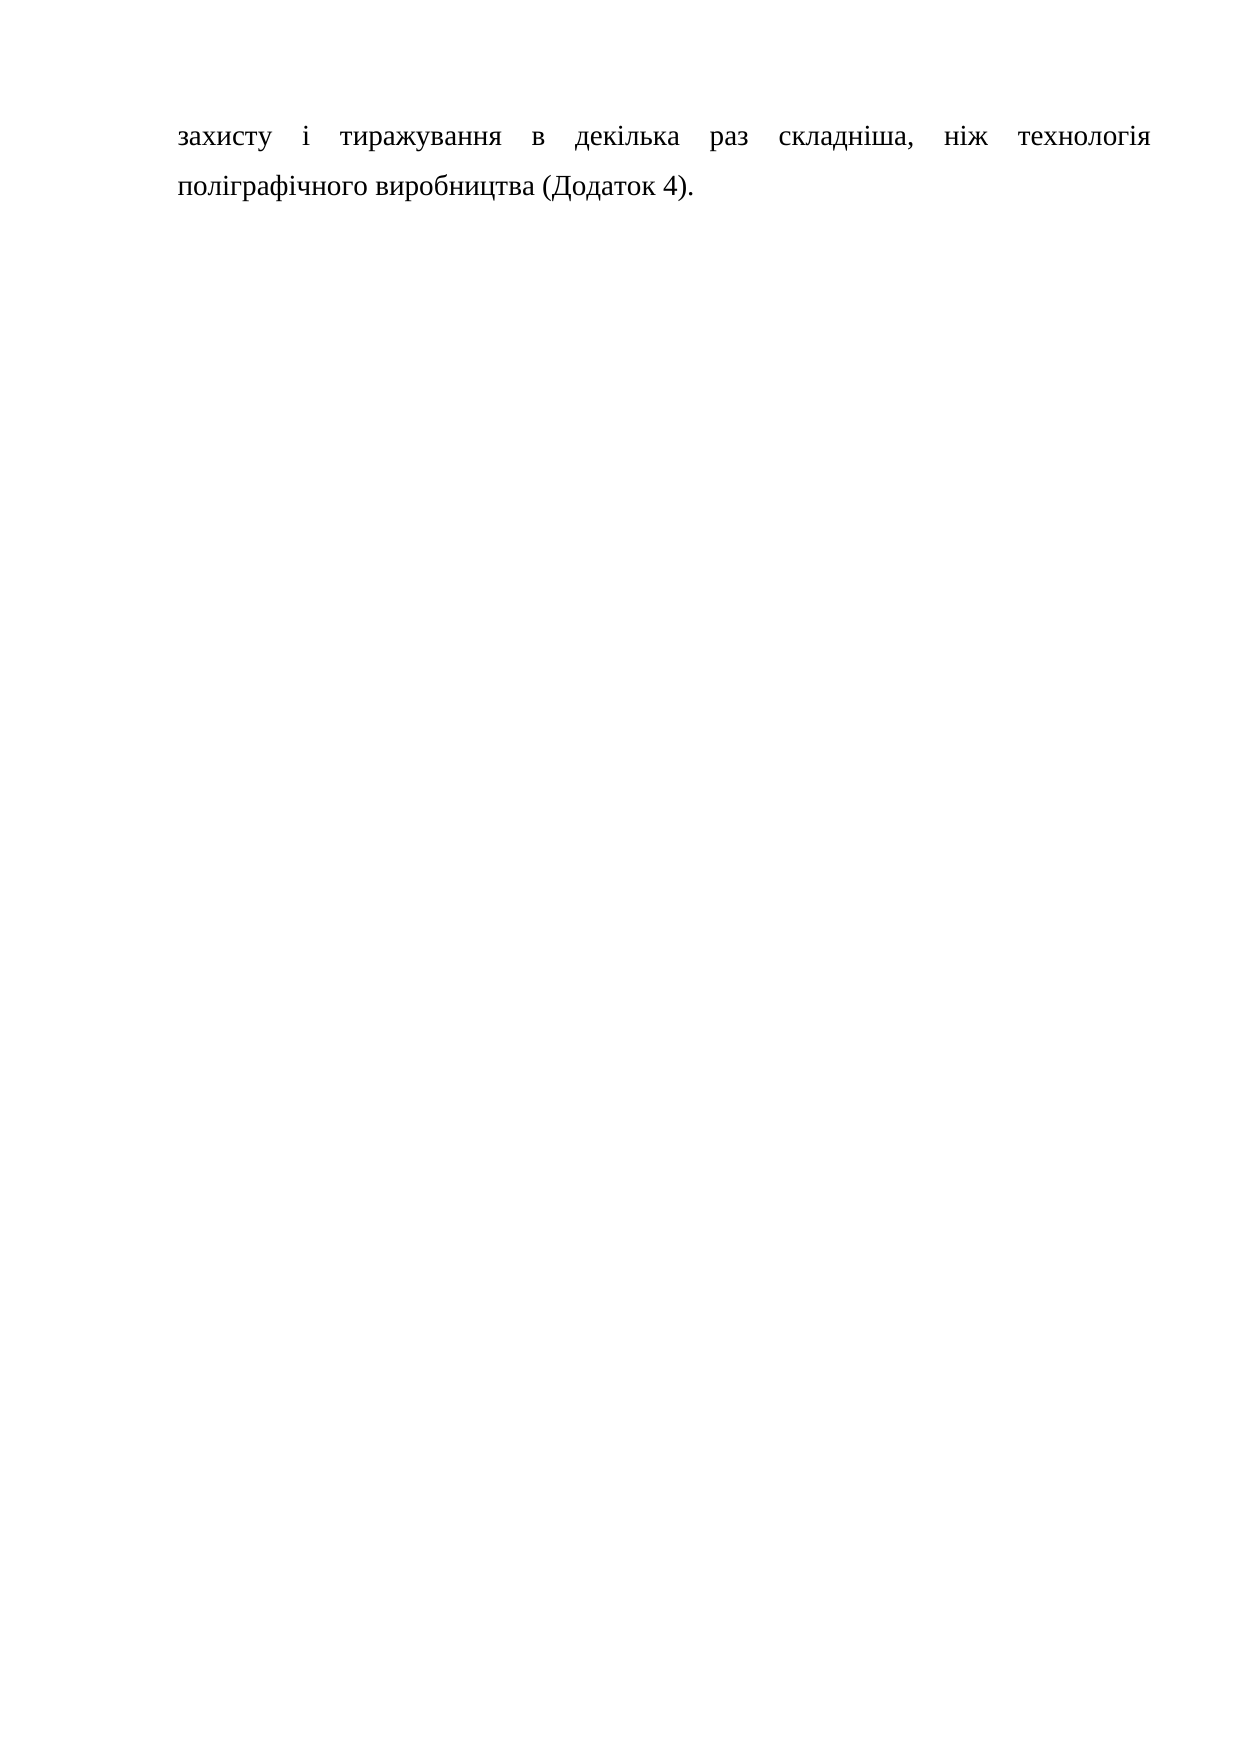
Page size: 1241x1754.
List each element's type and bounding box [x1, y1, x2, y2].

text [177, 118, 1152, 202]
